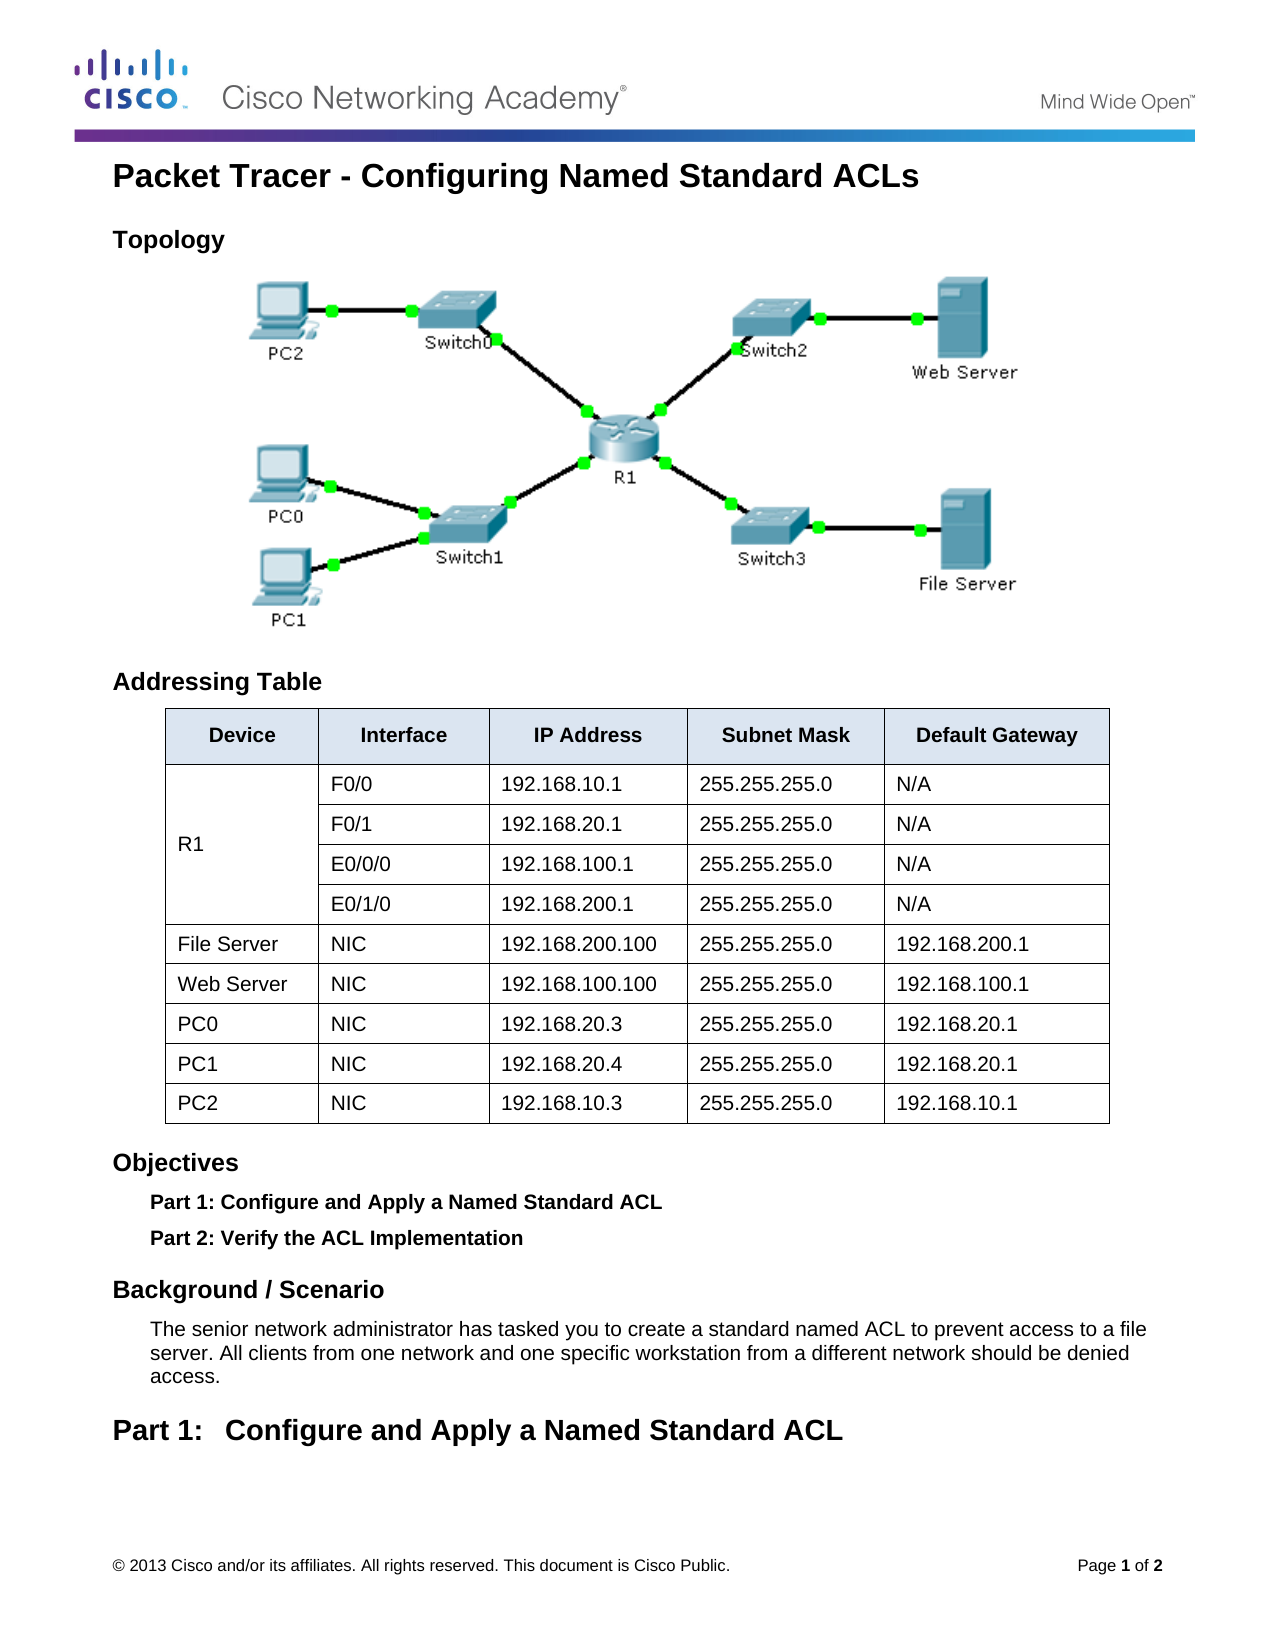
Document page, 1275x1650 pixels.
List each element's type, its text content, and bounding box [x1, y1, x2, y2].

table_cell N/A [885, 805, 1109, 844]
text Part 1: Configure and Apply a Named Standard ACL [150, 1190, 1162, 1214]
table_cell 255.255.255.0 [688, 964, 884, 1003]
text Configure and Apply a Named Standard ACL [112, 1413, 1162, 1447]
table_cell 192.168.100.1 [490, 845, 687, 883]
table_cell 192.168.20.1 [490, 805, 687, 844]
table_cell R1 [166, 765, 318, 923]
picture [229, 266, 1046, 642]
text Addressing Table [112, 667, 1162, 695]
table_header IP Address [490, 709, 687, 764]
table_header Device [166, 709, 318, 764]
table_cell 255.255.255.0 [688, 885, 884, 923]
table_cell F0/0 [319, 765, 489, 804]
table_cell 255.255.255.0 [688, 845, 884, 883]
table_cell 192.168.20.3 [490, 1004, 687, 1043]
table_cell 192.168.20.1 [885, 1004, 1109, 1043]
table_cell 192.168.20.4 [490, 1044, 687, 1083]
table_cell NIC [319, 964, 489, 1003]
table_cell 192.168.200.1 [885, 925, 1109, 963]
table_cell 255.255.255.0 [688, 1004, 884, 1043]
text Part 2: Verify the ACL Implementation [150, 1226, 1162, 1250]
table_cell 192.168.20.1 [885, 1044, 1109, 1083]
table_cell E0/1/0 [319, 885, 489, 923]
table_cell F0/1 [319, 805, 489, 844]
text The senior network administrator has tasked you to create a standard named ACL to prevent access to a file server. All clients from one network and one specific workstation from a different network should be denied access. [150, 1316, 1162, 1388]
table_cell 192.168.100.1 [885, 964, 1109, 1003]
table_cell 255.255.255.0 [688, 925, 884, 963]
table_cell NIC [319, 1004, 489, 1043]
table_cell PC1 [166, 1044, 318, 1083]
table_header Default Gateway [885, 709, 1109, 764]
table_header Interface [319, 709, 489, 764]
picture [0, 30, 1273, 142]
table_cell NIC [319, 1084, 489, 1123]
table_cell 255.255.255.0 [688, 1084, 884, 1123]
table_cell NIC [319, 925, 489, 963]
table_cell 192.168.10.1 [885, 1084, 1109, 1123]
table_cell 192.168.10.3 [490, 1084, 687, 1123]
table_cell 255.255.255.0 [688, 765, 884, 804]
table_cell File Server [166, 925, 318, 963]
text Topology [112, 225, 1162, 254]
title Packet Tracer - Configuring Named Standard ACLs [112, 156, 1162, 195]
table_header Subnet Mask [688, 709, 884, 764]
table_cell N/A [885, 845, 1109, 883]
table_cell E0/0/0 [319, 845, 489, 883]
table_cell PC2 [166, 1084, 318, 1123]
table_cell 255.255.255.0 [688, 805, 884, 844]
table_cell 255.255.255.0 [688, 1044, 884, 1083]
table_cell 192.168.100.100 [490, 964, 687, 1003]
table_cell Web Server [166, 964, 318, 1003]
table_cell N/A [885, 765, 1109, 804]
table_cell 192.168.10.1 [490, 765, 687, 804]
table_cell NIC [319, 1044, 489, 1083]
text Objectives [112, 1148, 1162, 1177]
table_cell N/A [885, 885, 1109, 923]
table_cell 192.168.200.100 [490, 925, 687, 963]
text Background / Scenario [112, 1275, 1162, 1304]
table_cell 192.168.200.1 [490, 885, 687, 923]
table_cell PC0 [166, 1004, 318, 1043]
